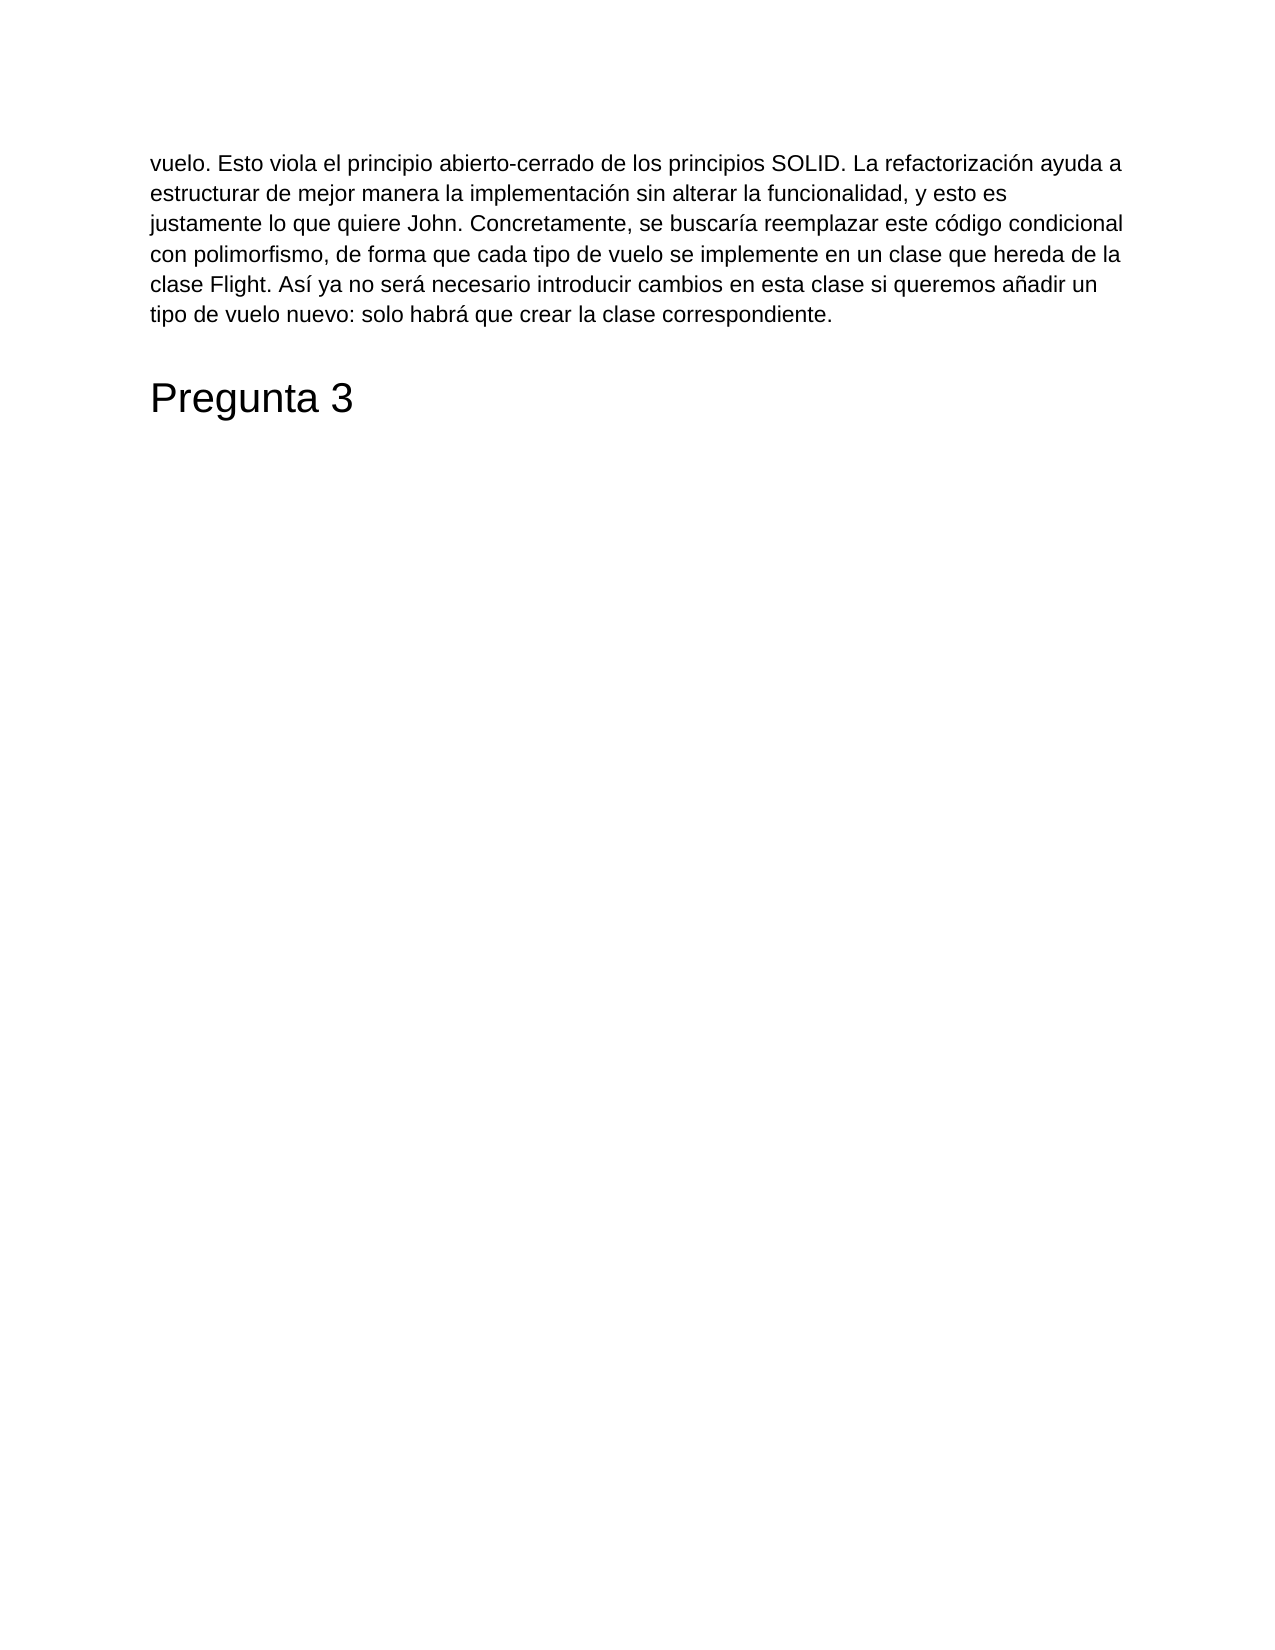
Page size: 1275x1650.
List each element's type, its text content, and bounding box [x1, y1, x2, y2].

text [150, 150, 1125, 327]
subtitle Pregunta 3 [150, 373, 1125, 421]
